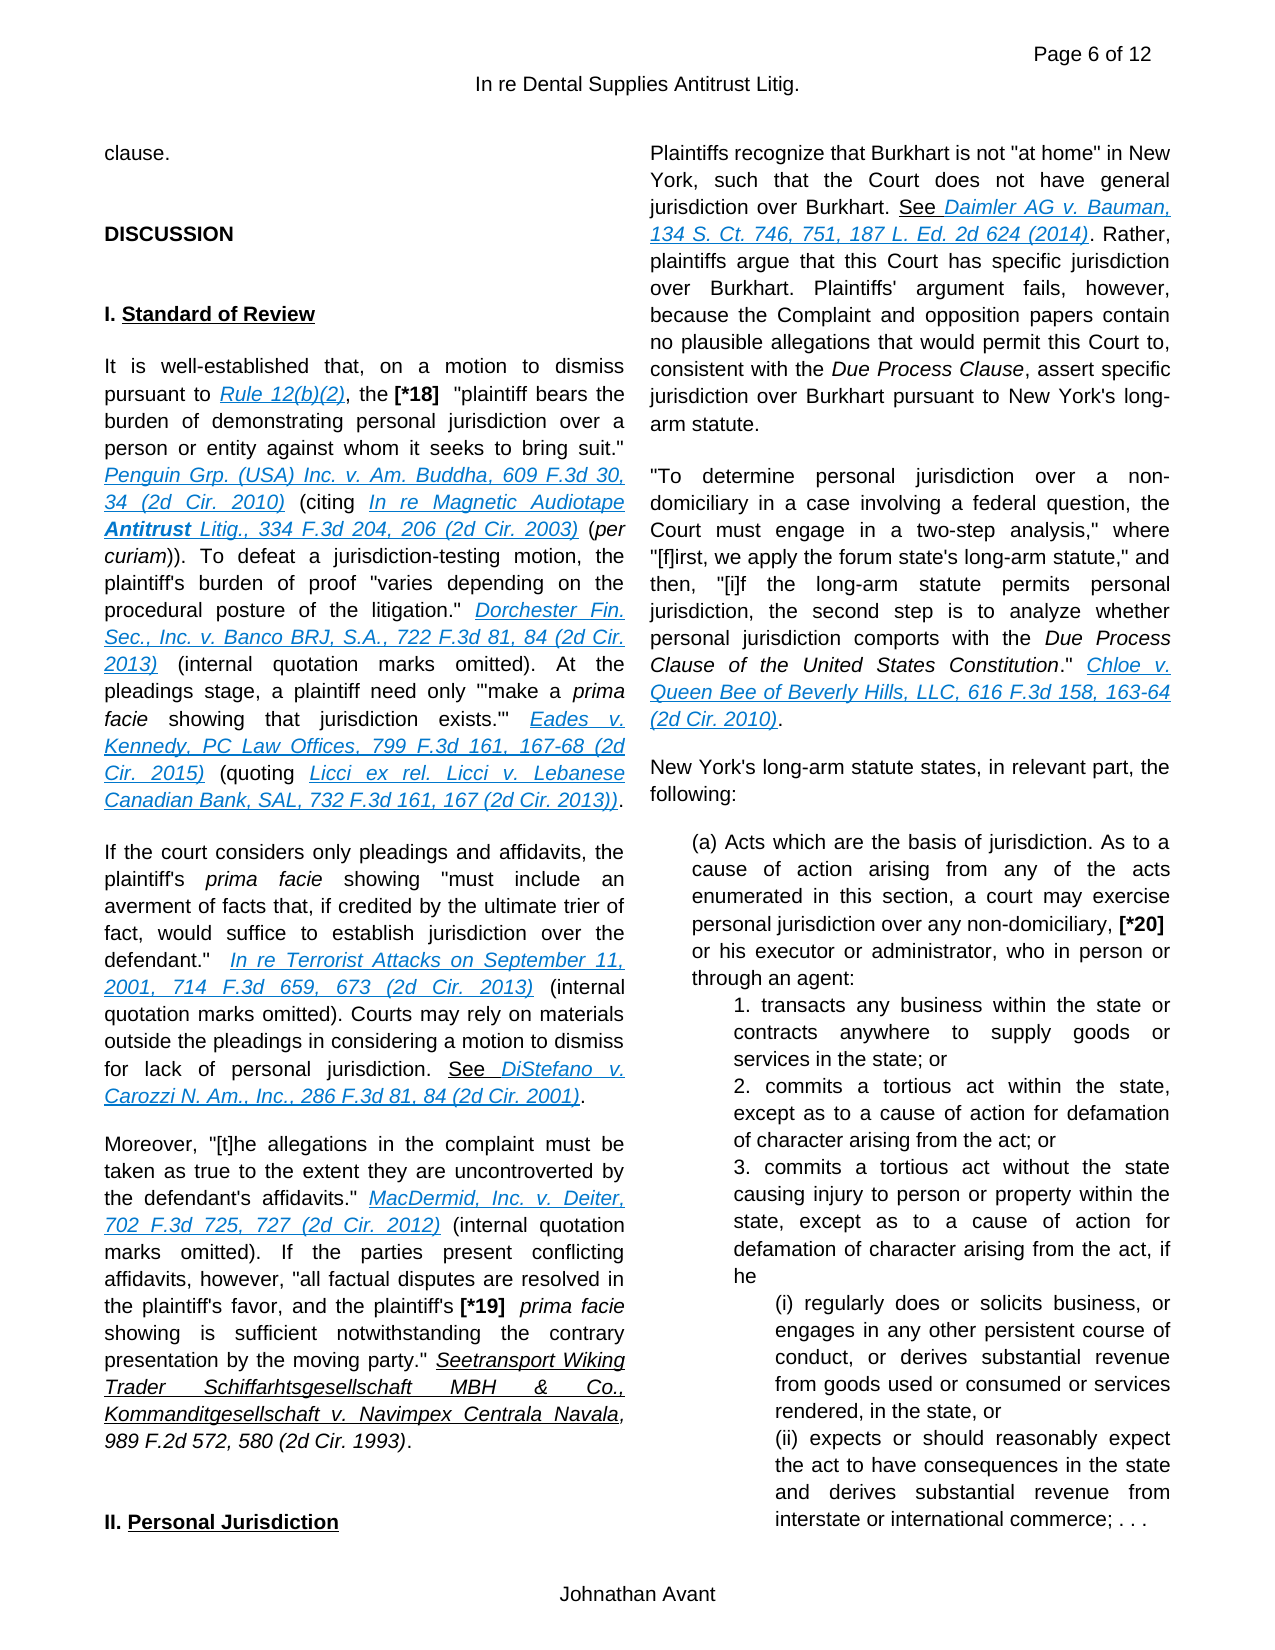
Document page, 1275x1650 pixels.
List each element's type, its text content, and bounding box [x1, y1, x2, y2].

text New York's long-arm statute states, in relevant part, the following: [650, 752, 1171, 806]
text II. Personal Jurisdiction [104, 1478, 625, 1534]
text DISCUSSION [104, 189, 625, 245]
text I. Standard of Review [104, 270, 625, 326]
text (ii) expects or should reasonably expect the act to have consequences in the state and derives substantial revenue from interstate or international commerce; . . . [775, 1423, 1171, 1531]
text "To determine personal jurisdiction over a non-domiciliary in a case involving a federal question, the Court must engage in a two-step analysis," where "[f]irst, we apply the forum state's long-arm statute," and then, "[i]f the long-arm statute permits personal jurisdiction, the second step is to analyze whether personal jurisdiction comports with the Due Process Clause of the United States Constitution." Chloe v. Queen Bee of Beverly Hills, LLC, 616 F.3d 158, 163-64 (2d Cir. 2010). [650, 460, 1171, 701]
text It is well-established that, on a motion to dismiss pursuant to Rule 12(b)(2), the [*18] "plaintiff bears the burden of demonstrating personal jurisdiction over a person or entity against whom it seeks to bring suit." Penguin Grp. (USA) Inc. v. Am. Buddha, 609 F.3d 30, 34 (2d Cir. 2010) (citing In re Magnetic Audiotape Antitrust Litig., 334 F.3d 204, 206 (2d Cir. 2003) (per curiam)). To defeat a jurisdiction-testing motion, the plaintiff's burden of proof "varies depending on the procedural posture of the litigation." Dorchester Fin. Sec., Inc. v. Banco BRJ, S.A., 722 F.3d 81, 84 (2d Cir. 2013) (internal quotation marks omitted). At the pleadings stage, a plaintiff need only "'make a prima facie showing that jurisdiction exists.'" Eades v. Kennedy, PC Law Offices, 799 F.3d 161, 167-68 (2d Cir. 2015) (quoting Licci ex rel. Licci v. Lebanese Canadian Bank, SAL, 732 F.3d 161, 167 (2d Cir. 2013)). [104, 485, 625, 646]
text Moreover, "[t]he allegations in the complaint must be taken as true to the extent they are uncontroverted by the defendant's affidavits." MacDermid, Inc. v. Deiter, 702 F.3d 725, 727 (2d Cir. 2012) (internal quotation marks omitted). If the parties present conflicting affidavits, however, "all factual disputes are resolved in the plaintiff's favor, and the plaintiff's [*19] prima facie showing is sufficient notwithstanding the contrary presentation by the moving party." Seetransport Wiking Trader Schiffarhtsgesellschaft MBH & Co., Kommanditgesellschaft v. Navimpex Centrala Navala, 989 F.2d 572, 580 (2d Cir. 1993). [104, 1128, 625, 1396]
text 1. transacts any business within the state or contracts anywhere to supply goods or services in the state; or [733, 989, 1171, 1071]
text (i) regularly does or solicits business, or engages in any other persistent course of conduct, or derives substantial revenue from goods used or consumed or services rendered, in the state, or [775, 1287, 1171, 1423]
text It is well-established that, on a motion to dismiss pursuant to Rule 12(b)(2), the [*18] "plaintiff bears the burden of demonstrating personal jurisdiction over a person or entity against whom it seeks to bring suit." Penguin Grp. (USA) Inc. v. Am. Buddha, 609 F.3d 30, 34 (2d Cir. 2010) (citing In re Magnetic Audiotape Antitrust Litig., 334 F.3d 204, 206 (2d Cir. 2003) (per curiam)). To defeat a jurisdiction-testing motion, the plaintiff's burden of proof "varies depending on the procedural posture of the litigation." Dorchester Fin. Sec., Inc. v. Banco BRJ, S.A., 722 F.3d 81, 84 (2d Cir. 2013) (internal quotation marks omitted). At the pleadings stage, a plaintiff need only "'make a prima facie showing that jurisdiction exists.'" Eades v. Kennedy, PC Law Offices, 799 F.3d 161, 167-68 (2d Cir. 2015) (quoting Licci ex rel. Licci v. Lebanese Canadian Bank, SAL, 732 F.3d 161, 167 (2d Cir. 2013)). [104, 647, 625, 754]
text Plaintiffs recognize that Burkhart is not "at home" in New York, such that the Court does not have general jurisdiction over Burkhart. See Daimler AG v. Bauman, 134 S. Ct. 746, 751, 187 L. Ed. 2d 624 (2014). Rather, plaintiffs argue that this Court has specific jurisdiction over Burkhart. Plaintiffs' argument fails, however, because the Complaint and opposition papers contain no plausible allegations that would permit this Court to, consistent with the Due Process Clause, assert specific jurisdiction over Burkhart pursuant to New York's long-arm statute. [650, 137, 1171, 435]
text It is well-established that, on a motion to dismiss pursuant to Rule 12(b)(2), the [*18] "plaintiff bears the burden of demonstrating personal jurisdiction over a person or entity against whom it seeks to bring suit." Penguin Grp. (USA) Inc. v. Am. Buddha, 609 F.3d 30, 34 (2d Cir. 2010) (citing In re Magnetic Audiotape Antitrust Litig., 334 F.3d 204, 206 (2d Cir. 2003) (per curiam)). To defeat a jurisdiction-testing motion, the plaintiff's burden of proof "varies depending on the procedural posture of the litigation." Dorchester Fin. Sec., Inc. v. Banco BRJ, S.A., 722 F.3d 81, 84 (2d Cir. 2013) (internal quotation marks omitted). At the pleadings stage, a plaintiff need only "'make a prima facie showing that jurisdiction exists.'" Eades v. Kennedy, PC Law Offices, 799 F.3d 161, 167-68 (2d Cir. 2015) (quoting Licci ex rel. Licci v. Lebanese Canadian Bank, SAL, 732 F.3d 161, 167 (2d Cir. 2013)). [104, 351, 625, 484]
text (a) Acts which are the basis of jurisdiction. As to a cause of action arising from any of the acts enumerated in this section, a court may exercise personal jurisdiction over any non-domiciliary, [*20] or his executor or administrator, who in person or through an agent: [692, 827, 1171, 989]
text 2. commits a tortious act within the state, except as to a cause of action for defamation of character arising from the act; or [733, 1071, 1171, 1152]
text If the court considers only pleadings and affidavits, the plaintiff's prima facie showing "must include an averment of facts that, if credited by the ultimate trier of fact, would suffice to establish jurisdiction over the defendant." In re Terrorist Attacks on September 11, 2001, 714 F.3d 659, 673 (2d Cir. 2013) (internal quotation marks omitted). Courts may rely on materials outside the pleadings in considering a motion to dismiss for lack of personal jurisdiction. See DiStefano v. Carozzi N. Am., Inc., 286 F.3d 81, 84 (2d Cir. 2001). [104, 837, 625, 1107]
text 3. commits a tortious act without the state causing injury to person or property within the state, except as to a cause of action for defamation of character arising from the act, if he [733, 1152, 1171, 1287]
